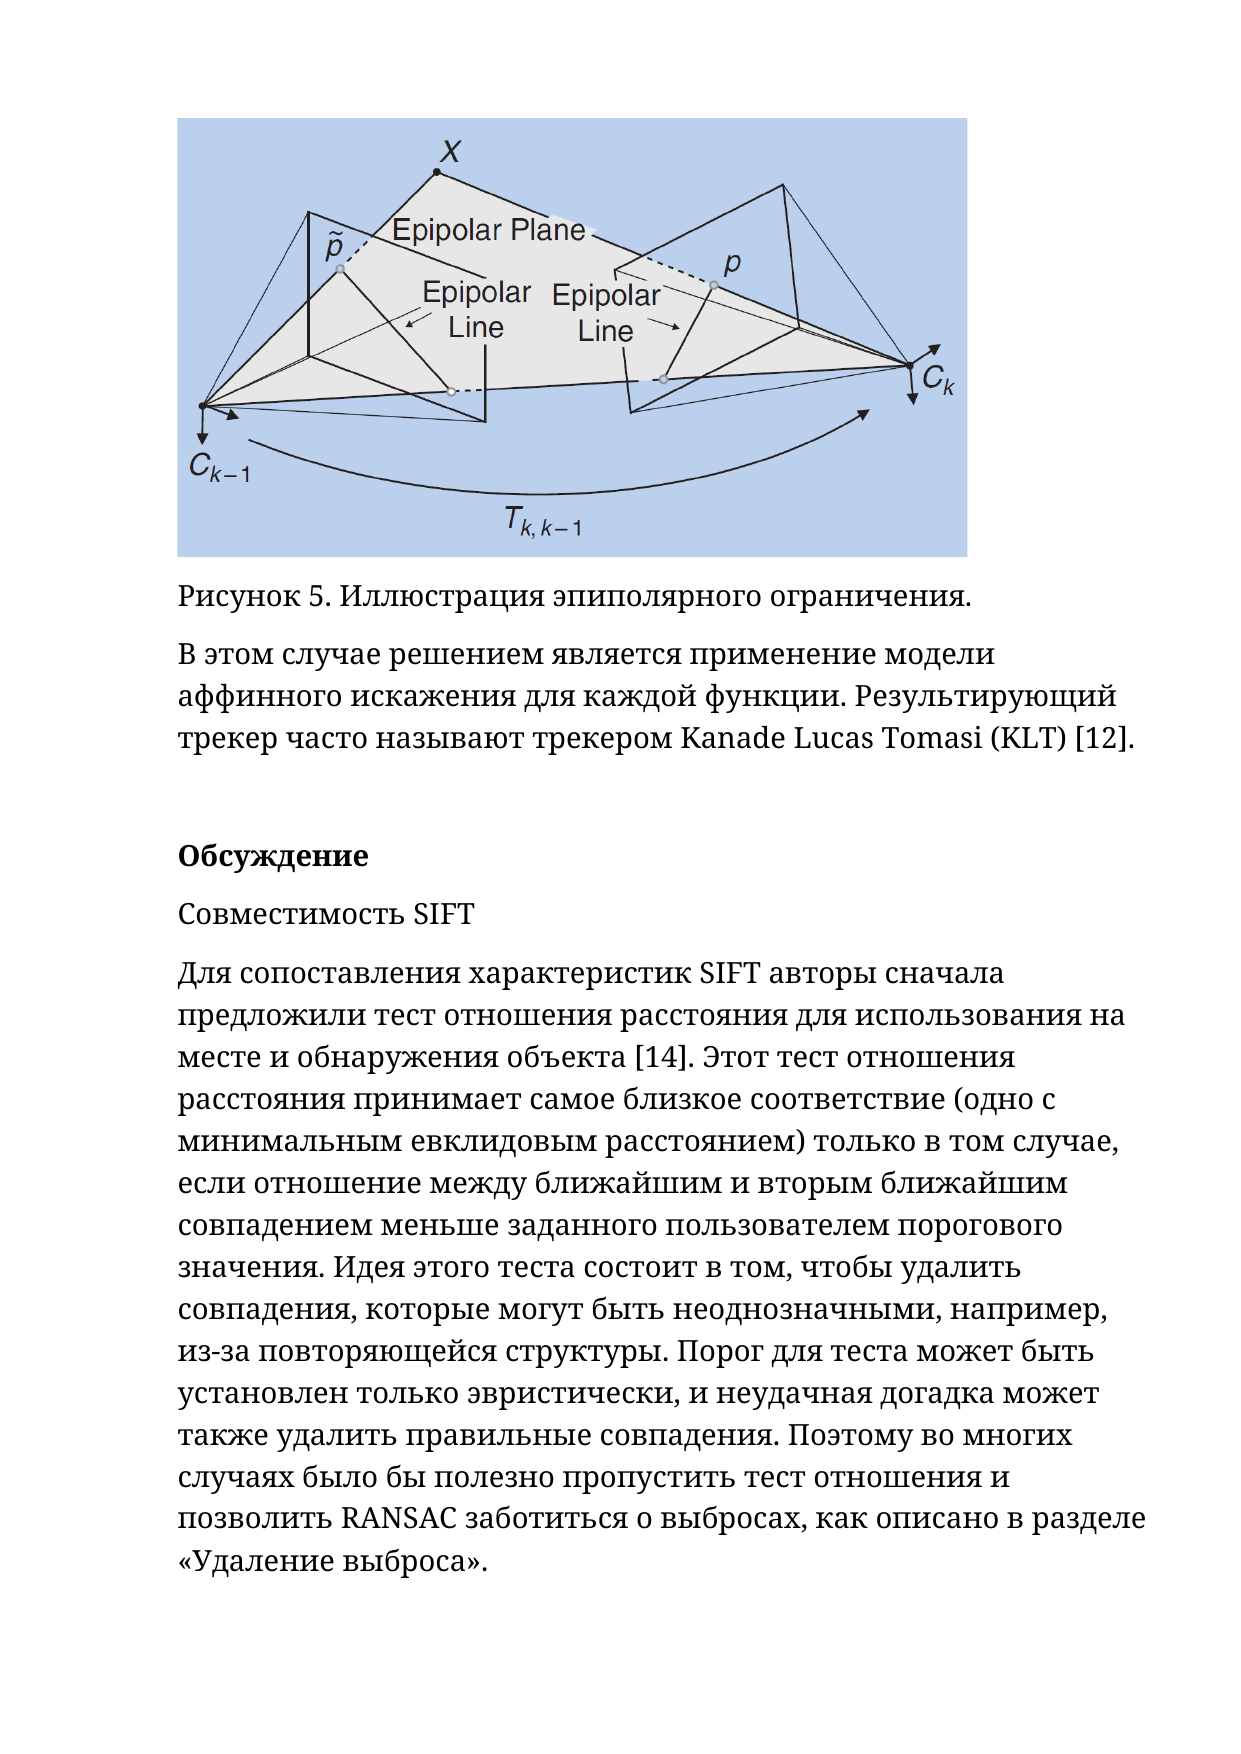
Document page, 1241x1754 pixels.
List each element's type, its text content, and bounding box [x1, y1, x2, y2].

text Обсуждение [177, 835, 1152, 874]
text В этом случае решением является применение модели аффинного искажения для каждой функции. Результирующий трекер часто называют трекером Kanade Lucas Tomasi (KLT) [12]. [177, 633, 1152, 757]
text Для сопоставления характеристик SIFT авторы сначала предложили тест отношения расстояния для использования на месте и обнаружения объекта [14]. Этот тест отношения расстояния принимает самое близкое соответствие (одно с минимальным евклидовым расстоянием) только в том случае, если отношение между ближайшим и вторым ближайшим совпадением меньше заданного пользователем порогового значения. Идея этого теста состоит в том, чтобы удалить совпадения, которые могут быть неоднозначными, например, из-за повторяющейся структуры. Порог для теста может быть установлен только эвристически, и неудачная догадка может также удалить правильные совпадения. Поэтому во многих случаях было бы полезно пропустить тест отношения и позволить RANSAC заботиться о выбросах, как описано в разделе «Удаление выброса». [177, 952, 1152, 1579]
text Рисунок 5. Иллюстрация эпиполярного ограничения. [177, 575, 1152, 614]
picture [177, 118, 968, 557]
text Совместимость SIFT [177, 893, 1152, 933]
